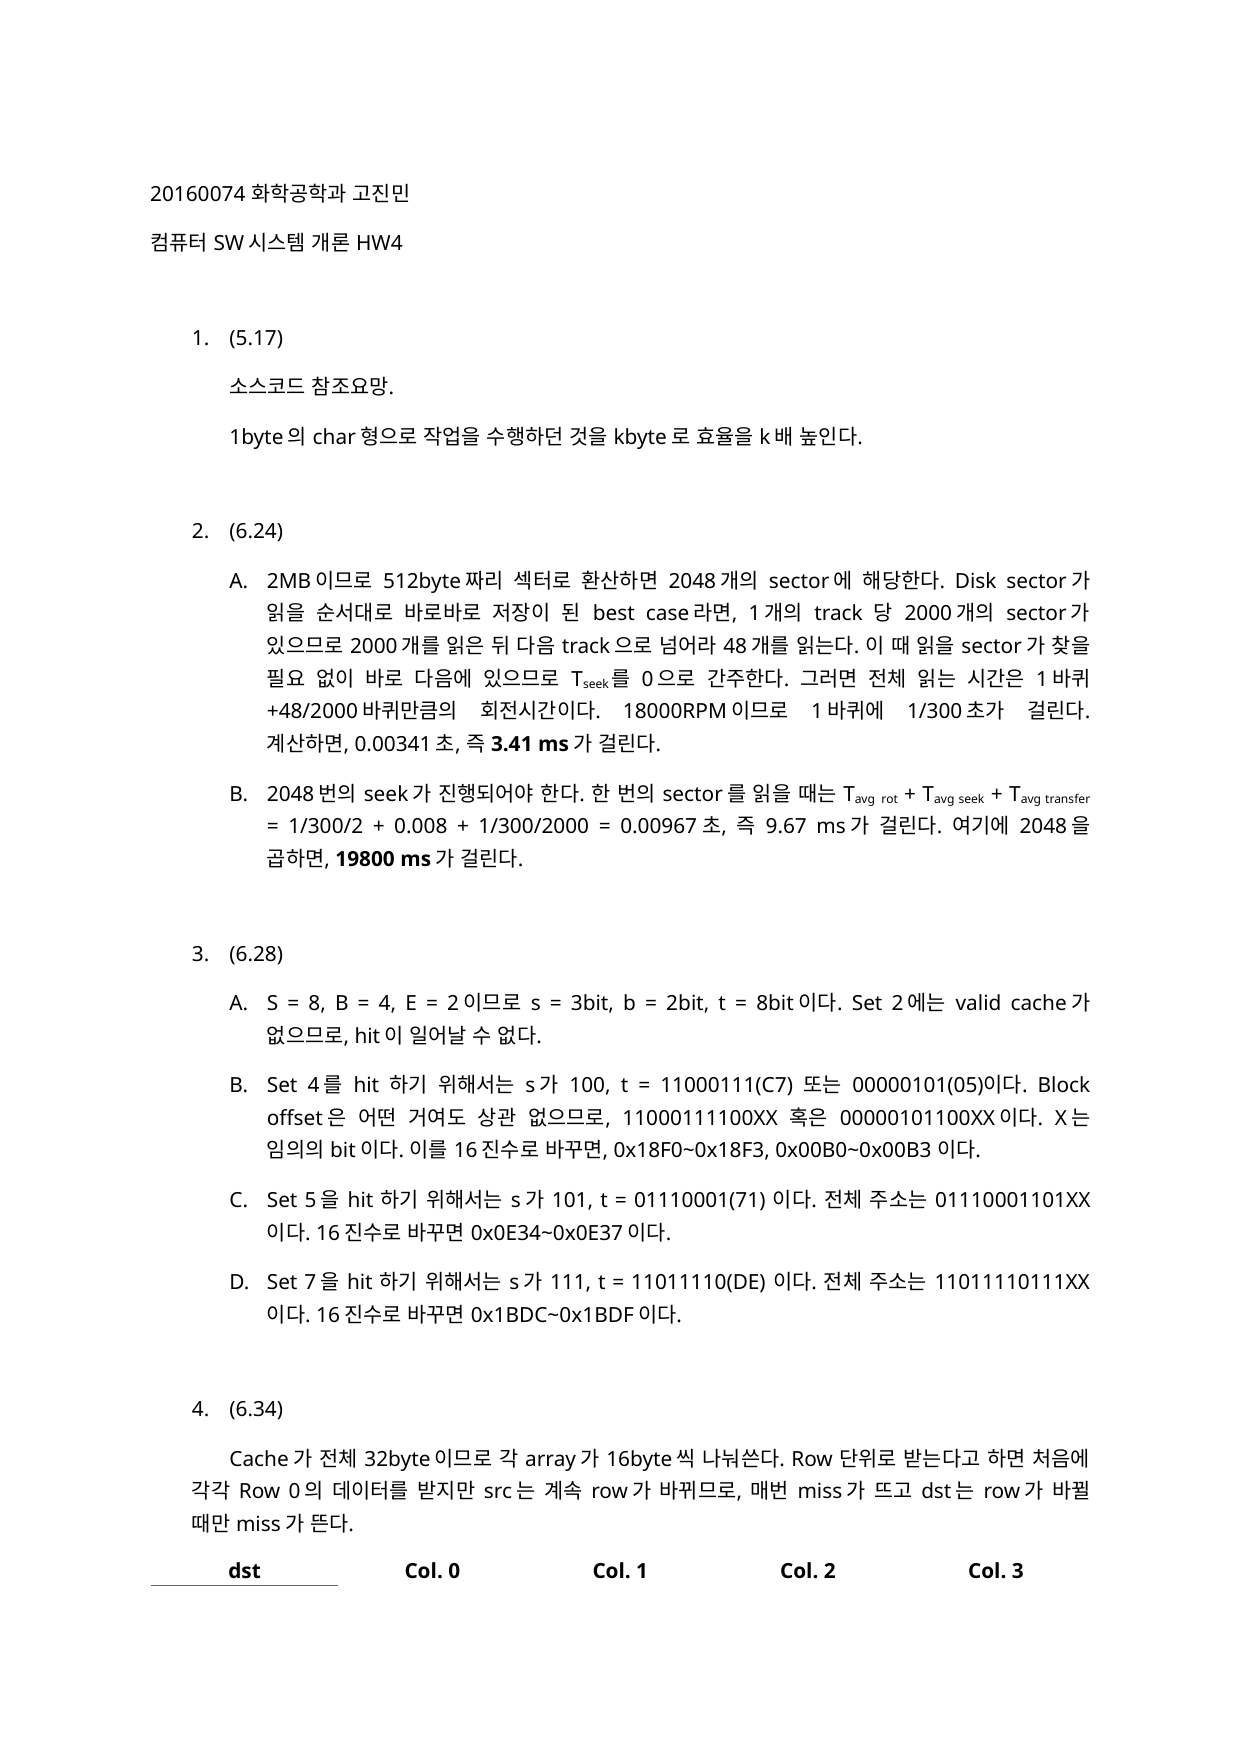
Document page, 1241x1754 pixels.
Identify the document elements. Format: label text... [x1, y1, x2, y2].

list Cache가 전체 32byte이므로 각 array가 16byte씩 나눠쓴다. Row 단위로 받는다고 하면 처음에 각각 Row 0의 데이터를 받지만 src는 계속 row가 바뀌므로, 매번 miss가 뜨고 dst는 row가 바뀔 때만 miss가 뜬다. [192, 1442, 1090, 1537]
table_header dst [151, 1557, 338, 1585]
list (5.17) [192, 323, 1090, 352]
list (6.24) [192, 517, 1090, 545]
list Set 4를 hit 하기 위해서는 s가 100, t = 11000111(C7) 또는 00000101(05)이다. Block offset은 어떤 거여도 상관 없으므로, 11000111100XX 혹은 00000101100XX이다. X는 임의의 bit이다. 이를 16진수로 바꾸면, 0x18F0~0x18F3, 0x00B0~0x00B3 이다. [229, 1068, 1090, 1164]
list 소스코드 참조요망. [229, 371, 1090, 401]
list Set 5을 hit 하기 위해서는 s가 101, t = 01110001(71) 이다. 전체 주소는 01110001101XX이다. 16진수로 바꾸면 0x0E34~0x0E37이다. [229, 1183, 1090, 1246]
table_header Col. 1 [526, 1557, 714, 1585]
text 20160074 화학공학과 고진민 [150, 177, 1090, 207]
table_header Col. 3 [902, 1557, 1090, 1585]
list (6.34) [192, 1394, 1090, 1423]
list 2MB이므로 512byte짜리 섹터로 환산하면 2048개의 sector에 해당한다. Disk sector가 읽을 순서대로 바로바로 저장이 된 best case라면, 1개의 track 당 2000개의 sector가 있으므로 2000개를 읽은 뒤 다음 track으로 넘어라 48개를 읽는다. 이 때 읽을 sector가 찾을 필요 없이 바로 다음에 있으므로 Tseek를 0으로 간주한다. 그러면 전체 읽는 시간은 1바퀴+48/2000바퀴만큼의 회전시간이다. 18000RPM이므로 1바퀴에 1/300초가 걸린다. 계산하면, 0.00341초, 즉 3.41 ms가 걸린다. [229, 564, 1090, 758]
text 컴퓨터 SW시스템 개론 HW4 [150, 227, 1090, 257]
list (6.28) [192, 939, 1090, 967]
list Set 7을 hit 하기 위해서는 s가 111, t = 11011110(DE) 이다. 전체 주소는 11011110111XX이다. 16진수로 바꾸면 0x1BDC~0x1BDF이다. [229, 1265, 1090, 1328]
list S = 8, B = 4, E = 2이므로 s = 3bit, b = 2bit, t = 8bit이다. Set 2에는 valid cache가 없으므로, hit이 일어날 수 없다. [229, 986, 1090, 1049]
list 2048번의 seek가 진행되어야 한다. 한 번의 sector를 읽을 때는 Tavg rot + Tavg seek + Tavg transfer = 1/300/2 + 0.008 + 1/300/2000 = 0.00967초, 즉 9.67 ms가 걸린다. 여기에 2048을 곱하면, 19800 ms가 걸린다. [229, 777, 1090, 872]
table_header Col. 0 [338, 1557, 526, 1585]
list 1byte의 char형으로 작업을 수행하던 것을 kbyte로 효율을 k배 높인다. [229, 420, 1090, 450]
table_header Col. 2 [714, 1557, 902, 1585]
